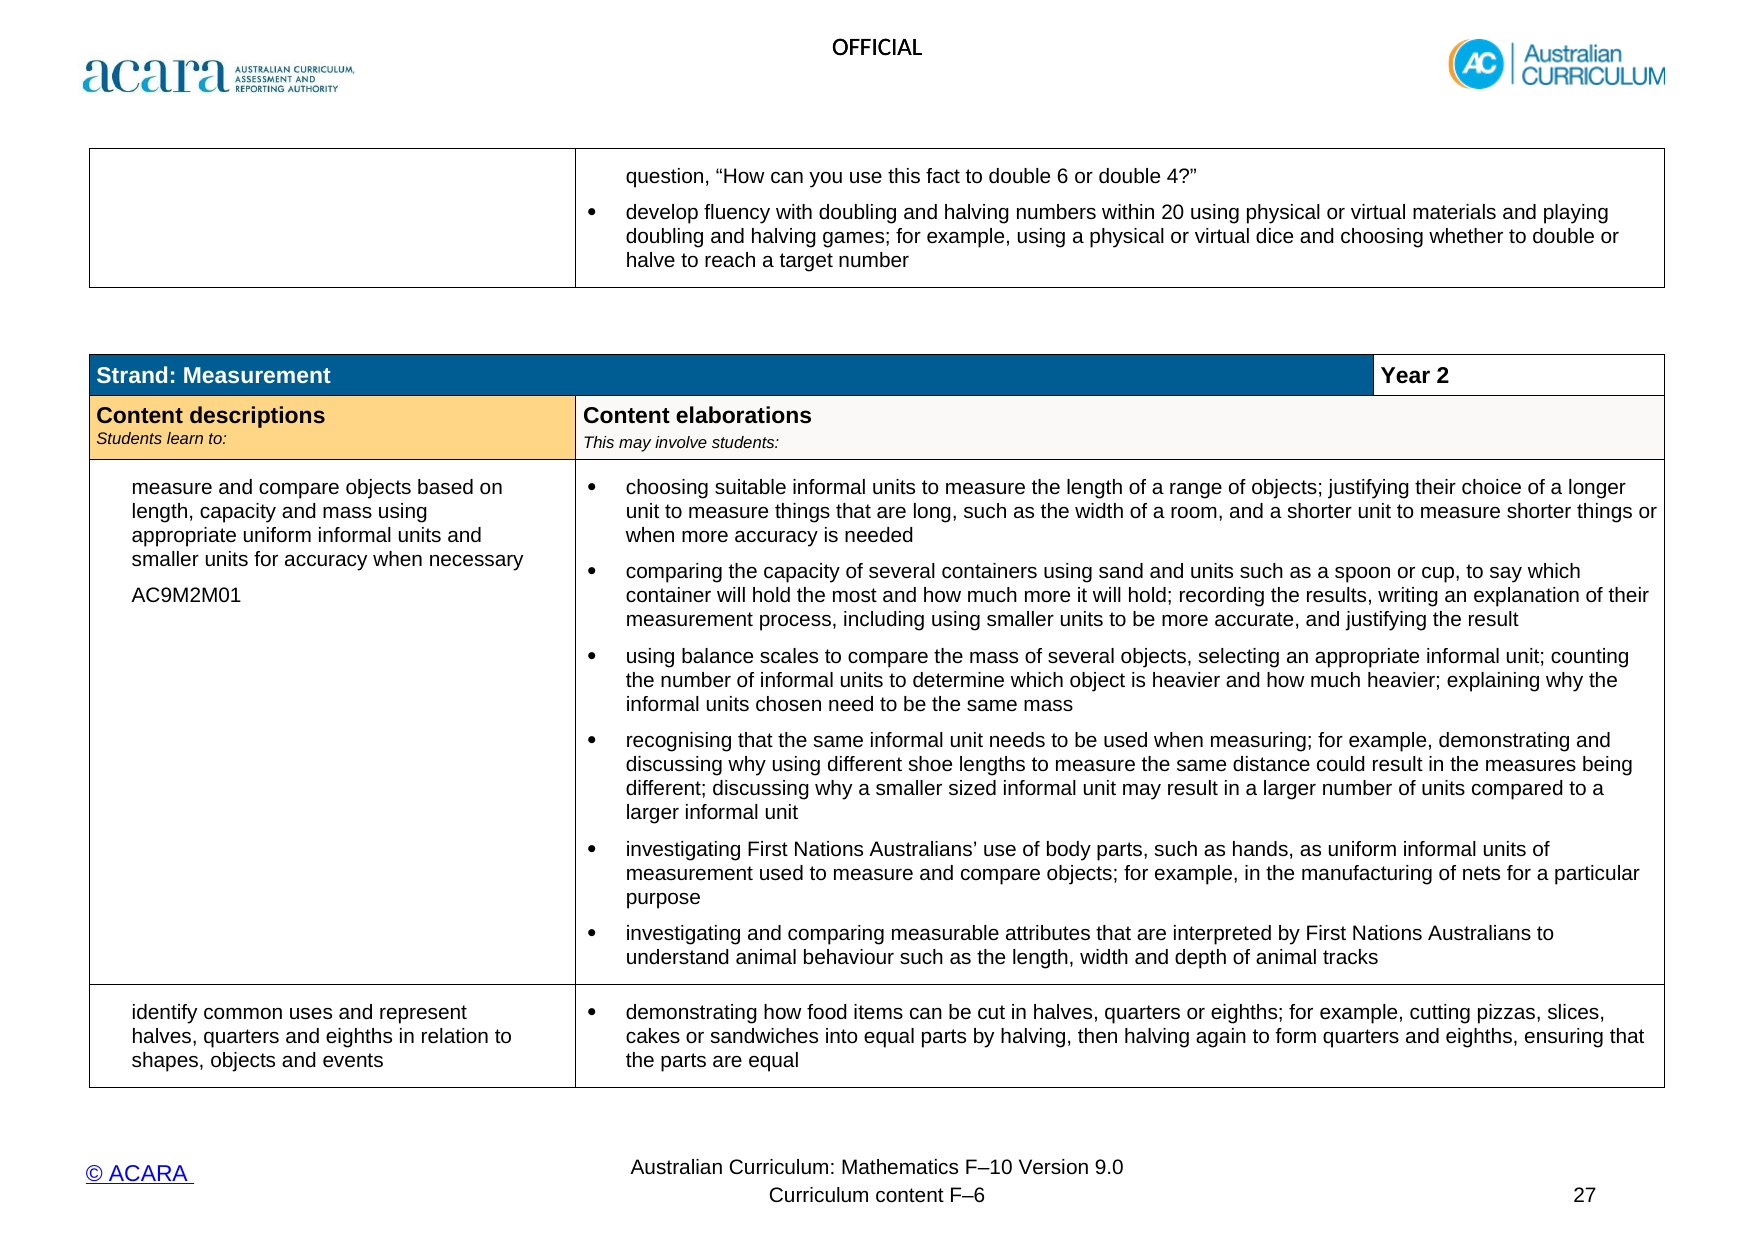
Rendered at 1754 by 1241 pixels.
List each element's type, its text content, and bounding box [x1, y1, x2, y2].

table_cell measure and compare objects based on length, capacity and mass using appropriate uniform informal units and smaller units for accuracy when necessary AC9M2M01 [90, 460, 575, 984]
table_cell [90, 985, 575, 1087]
picture [1448, 39, 1471, 89]
table_cell Content elaborations This may involve students: [576, 396, 1664, 459]
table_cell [576, 985, 1664, 1087]
table_header Strand: Measurement [90, 355, 1373, 395]
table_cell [90, 149, 575, 287]
table_cell choosing suitable informal units to measure the length of a range of objects; justifying their choice of a longer unit to measure things that are long, such as the width of a room, and a shorter unit to measure shorter things or when more accuracy is needed comparing the capacity of several containers using sand and units such as a spoon or cup, to say which container will hold the most and how much more it will hold; recording the results, writing an explanation of their measurement process, including using smaller units to be more accurate, and justifying the result using balance scales to compare the mass of several objects, selecting an appropriate informal unit; counting the number of informal units to determine which object is heavier and how much heavier; explaining why the informal units chosen need to be the same mass recognising that the same informal unit needs to be used when measuring; for example, demonstrating and discussing why using different shoe lengths to measure the same distance could result in the measures being different; discussing why a smaller sized informal unit may result in a larger number of units compared to a larger informal unit investigating First Nations Australians’ use of body parts, such as hands, as uniform informal units of measurement used to measure and compare objects; for example, in the manufacturing of nets for a particular purpose investigating and comparing measurable attributes that are interpreted by First Nations Australians to understand animal behaviour such as the length, width and depth of animal tracks [576, 460, 1664, 984]
table_cell Content descriptions Students learn to: [90, 396, 575, 459]
picture [78, 52, 357, 96]
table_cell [576, 149, 1664, 287]
picture [1487, 39, 1665, 89]
table_header Year 2 [1374, 355, 1664, 395]
picture [1463, 53, 1496, 73]
